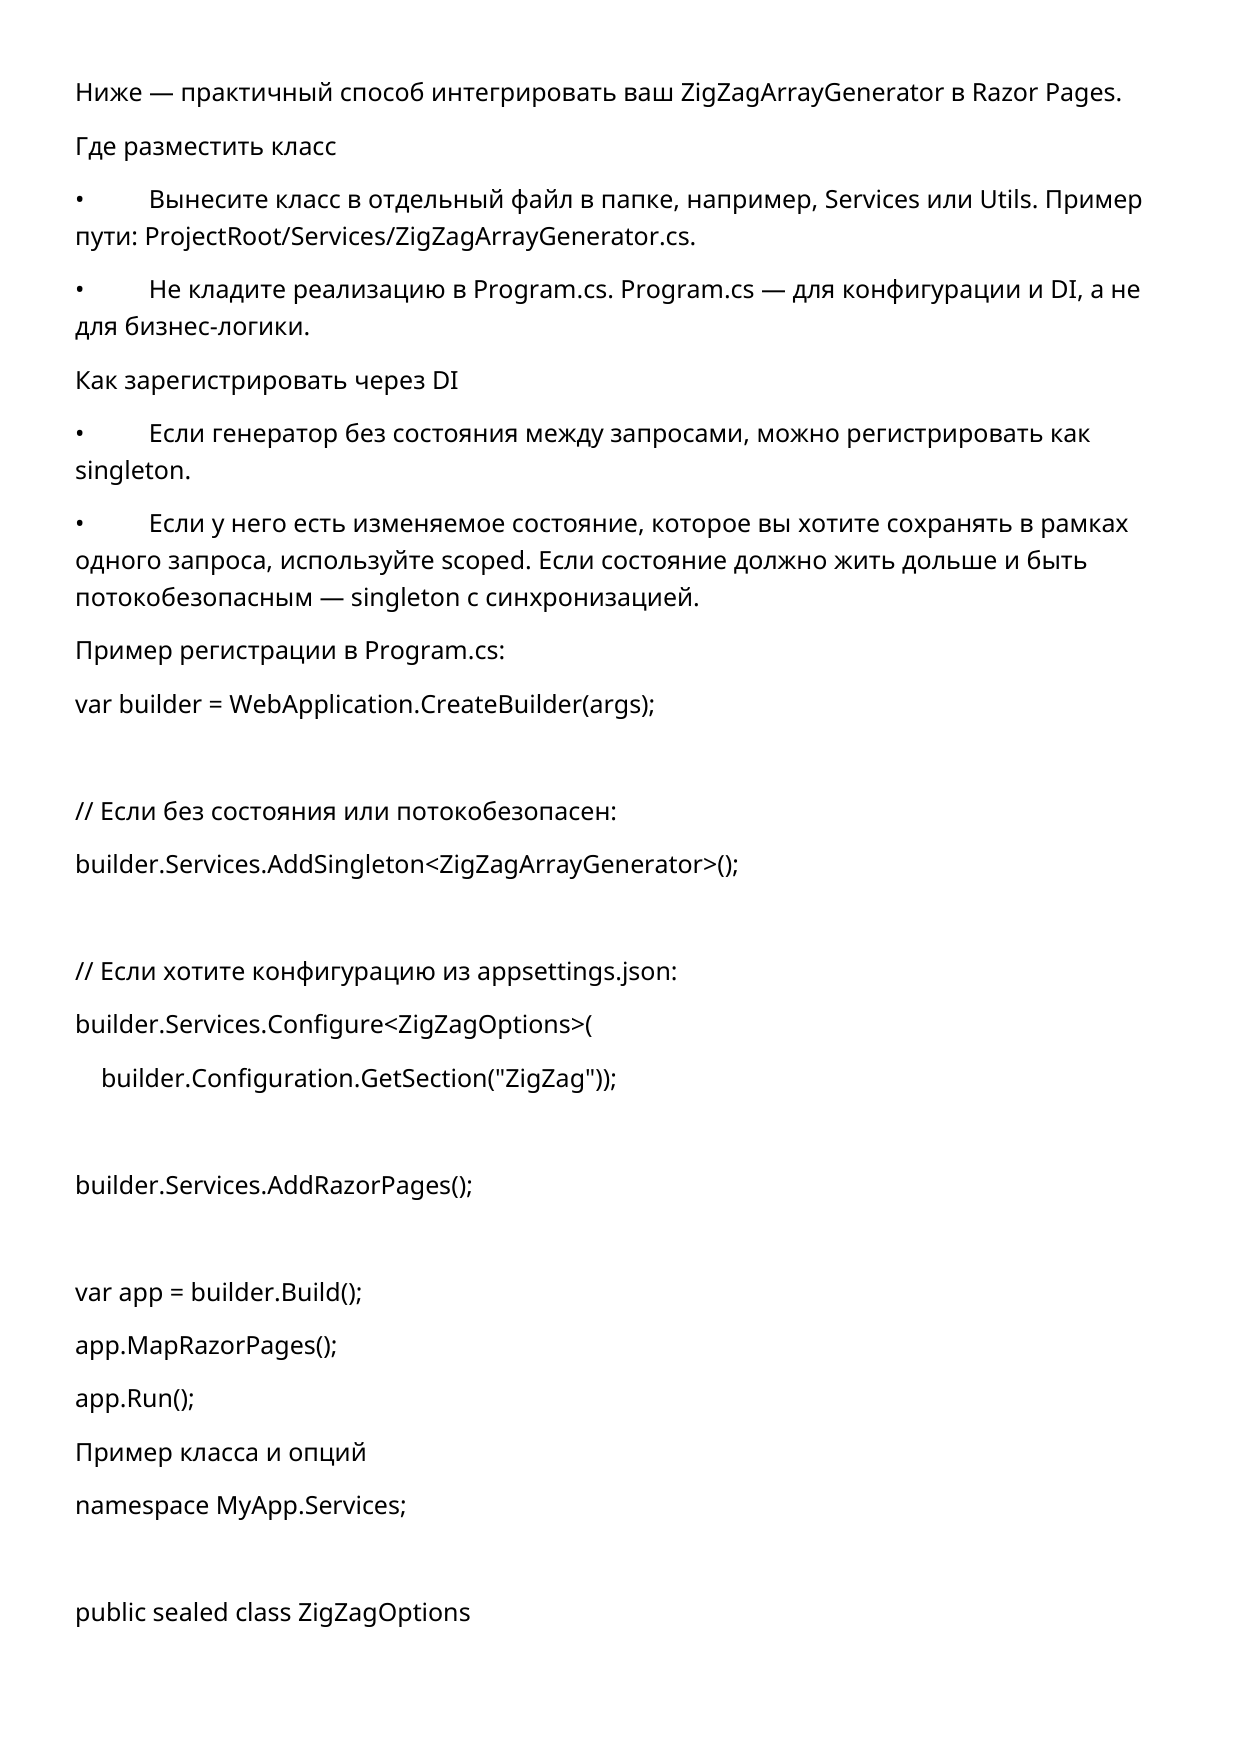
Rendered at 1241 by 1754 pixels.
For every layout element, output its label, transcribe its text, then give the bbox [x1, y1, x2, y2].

text public sealed class ZigZagOptions [75, 1595, 1165, 1629]
text builder.Services.AddRazorPages(); [75, 1167, 1165, 1201]
text Ниже — практичный способ интегрировать ваш ZigZagArrayGenerator в Razor Pages. [75, 75, 1165, 109]
text • Не кладите реализацию в Program.cs. Program.cs — для конфигурации и DI, а не для бизнес-логики. [75, 272, 1165, 343]
text Где разместить класс [75, 128, 1165, 162]
text namespace MyApp.Services; [75, 1488, 1165, 1522]
text • Вынесите класс в отдельный файл в папке, например, Services или Utils. Пример пути: ProjectRoot/Services/ZigZagArrayGenerator.cs. [75, 182, 1165, 253]
text builder.Services.Configure<ZigZagOptions>( [75, 1007, 1165, 1041]
text builder.Services.AddSingleton<ZigZagArrayGenerator>(); [75, 847, 1165, 881]
text app.Run(); [75, 1381, 1165, 1415]
text Как зарегистрировать через DI [75, 362, 1165, 396]
text var builder = WebApplication.CreateBuilder(args); [75, 686, 1165, 720]
text • Если у него есть изменяемое состояние, которое вы хотите сохранять в рамках одного запроса, используйте scoped. Если состояние должно жить дольше и быть потокобезопасным — singleton с синхронизацией. [75, 506, 1165, 613]
text app.MapRazorPages(); [75, 1328, 1165, 1362]
text Пример регистрации в Program.cs: [75, 633, 1165, 667]
text Пример класса и опций [75, 1434, 1165, 1468]
text // Если хотите конфигурацию из appsettings.json: [75, 953, 1165, 988]
text builder.Configuration.GetSection("ZigZag")); [75, 1060, 1165, 1094]
text var app = builder.Build(); [75, 1274, 1165, 1308]
text // Если без состояния или потокобезопасен: [75, 793, 1165, 827]
text • Если генератор без состояния между запросами, можно регистрировать как singleton. [75, 416, 1165, 487]
